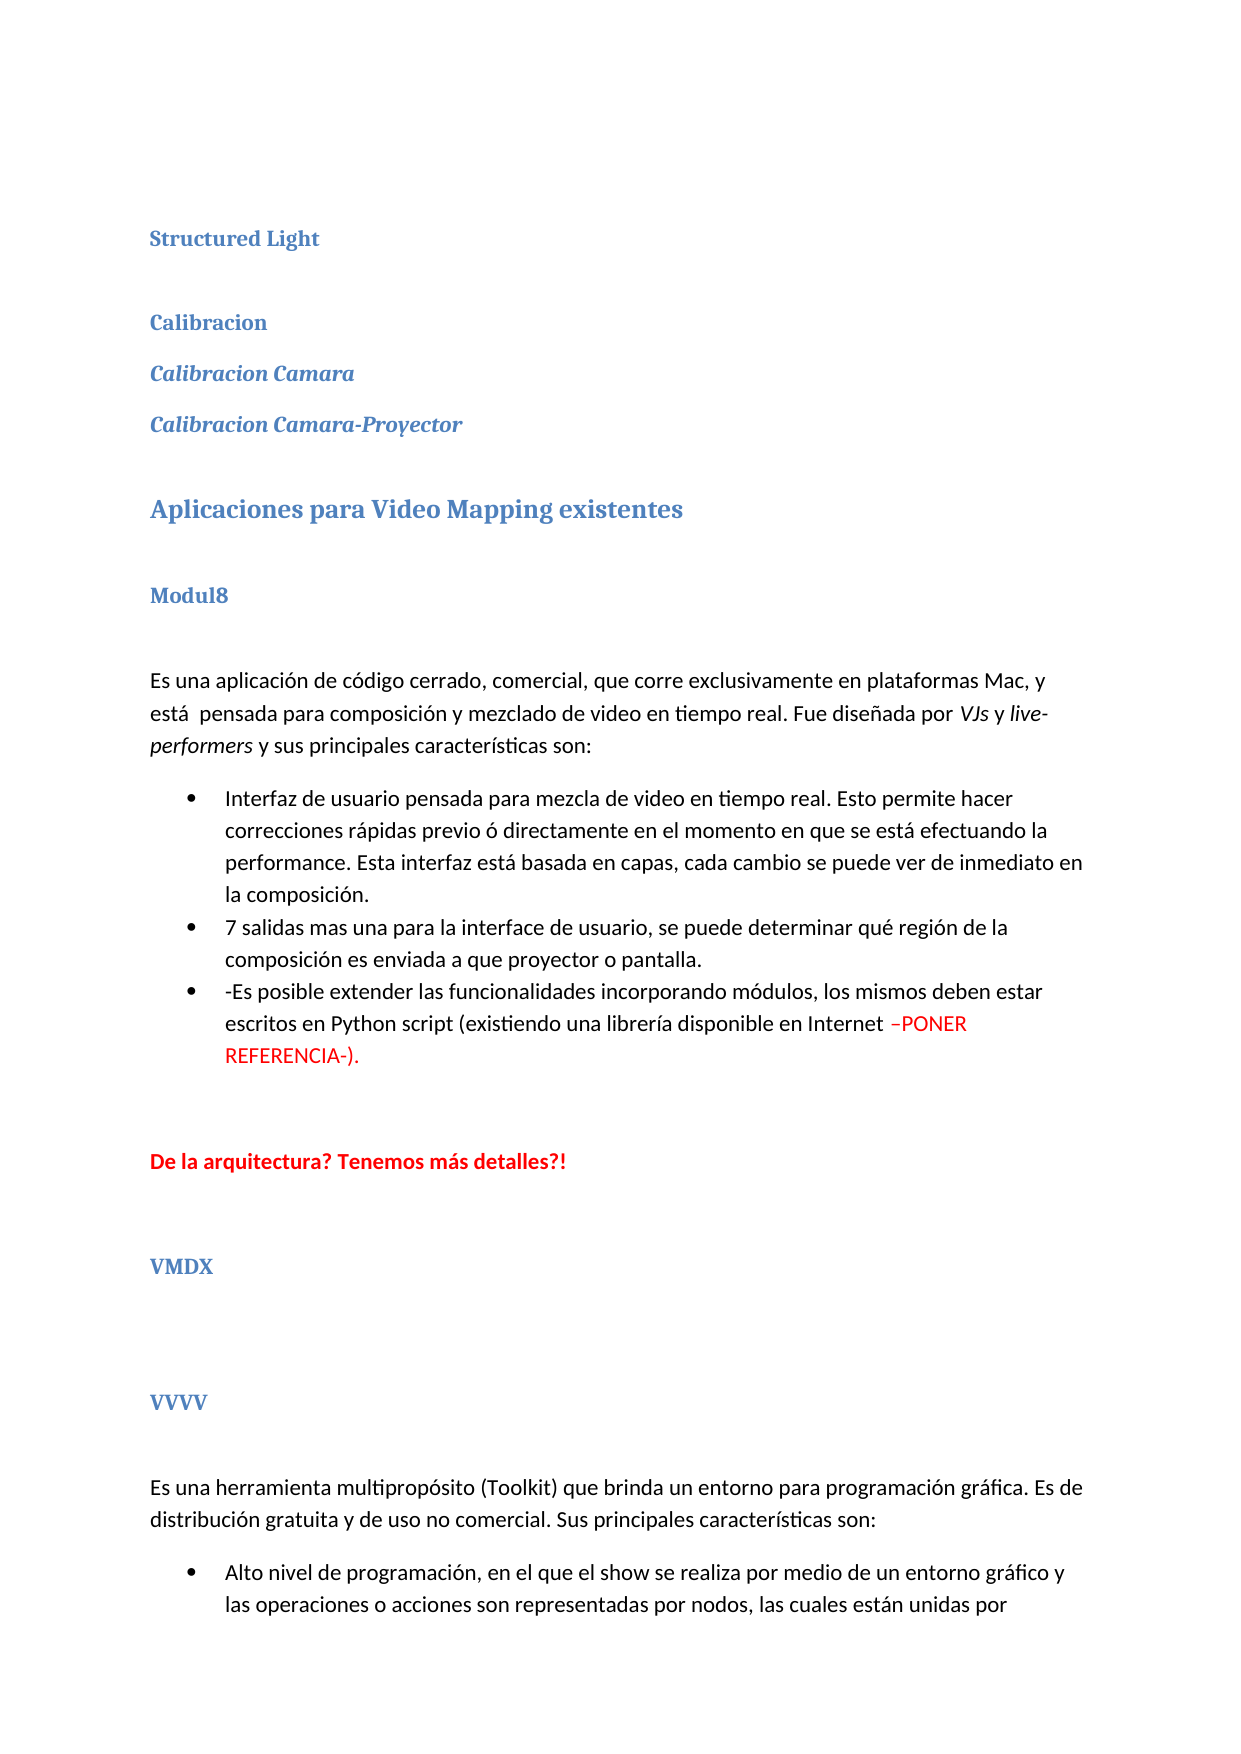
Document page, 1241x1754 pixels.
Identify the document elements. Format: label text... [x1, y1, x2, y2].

subtitle Modul8 [150, 583, 1090, 610]
text De la arquitectura? Tenemos más detalles?! [150, 1147, 1090, 1176]
subtitle VMDX [150, 1253, 1090, 1280]
subtitle Aplicaciones para Video Mapping existentes [150, 494, 1090, 526]
subtitle Calibracion [150, 309, 1090, 336]
subtitle Calibracion Camara-Proyector [150, 411, 1090, 438]
list Interfaz de usuario pensada para mezcla de video en tiempo real. Esto permite hacer correcciones rápidas previo ó directamente en el momento en que se está efectuando la performance. Esta interfaz está basada en capas, cada cambio se puede ver de inmediato en la composición. [187, 784, 1090, 908]
list -Es posible extender las funcionalidades incorporando módulos, los mismos deben estar escritos en Python script (existiendo una librería disponible en Internet –PONER REFERENCIA-). [187, 977, 1090, 1069]
subtitle VVVV [150, 1390, 1090, 1416]
text Es una herramienta multipropósito (Toolkit) que brinda un entorno para programación gráfica. Es de distribución gratuita y de uso no comercial. Sus principales características son: [150, 1473, 1090, 1533]
subtitle Calibracion Camara [150, 360, 1090, 387]
subtitle Structured Light [150, 226, 1090, 252]
text Es una aplicación de código cerrado, comercial, que corre exclusivamente en plataformas Mac, y está pensada para composición y mezclado de video en tiempo real. Fue diseñada por VJs y live-performers y sus principales características son: [150, 667, 1090, 759]
list 7 salidas mas una para la interface de usuario, se puede determinar qué región de la composición es enviada a que proyector o pantalla. [187, 913, 1090, 973]
